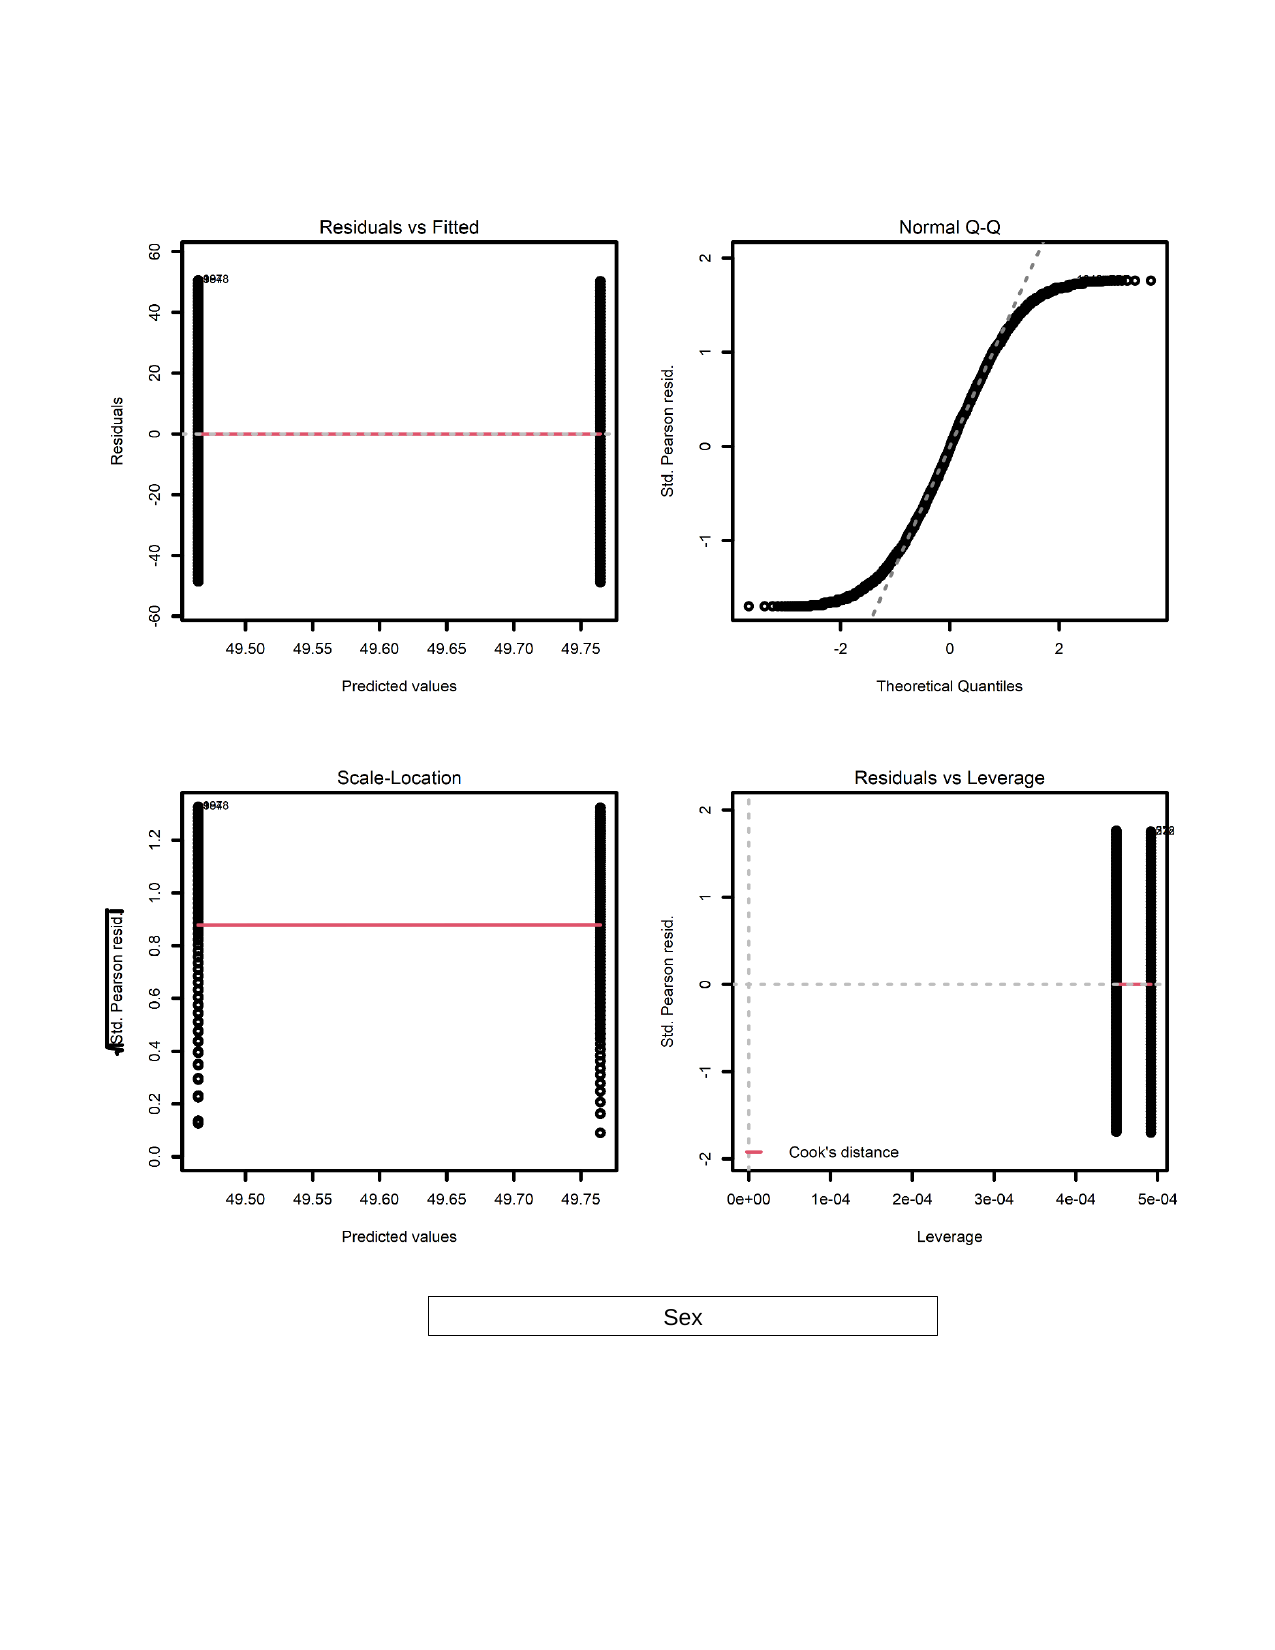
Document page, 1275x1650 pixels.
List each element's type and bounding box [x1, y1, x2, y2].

picture [105, 165, 1205, 1266]
